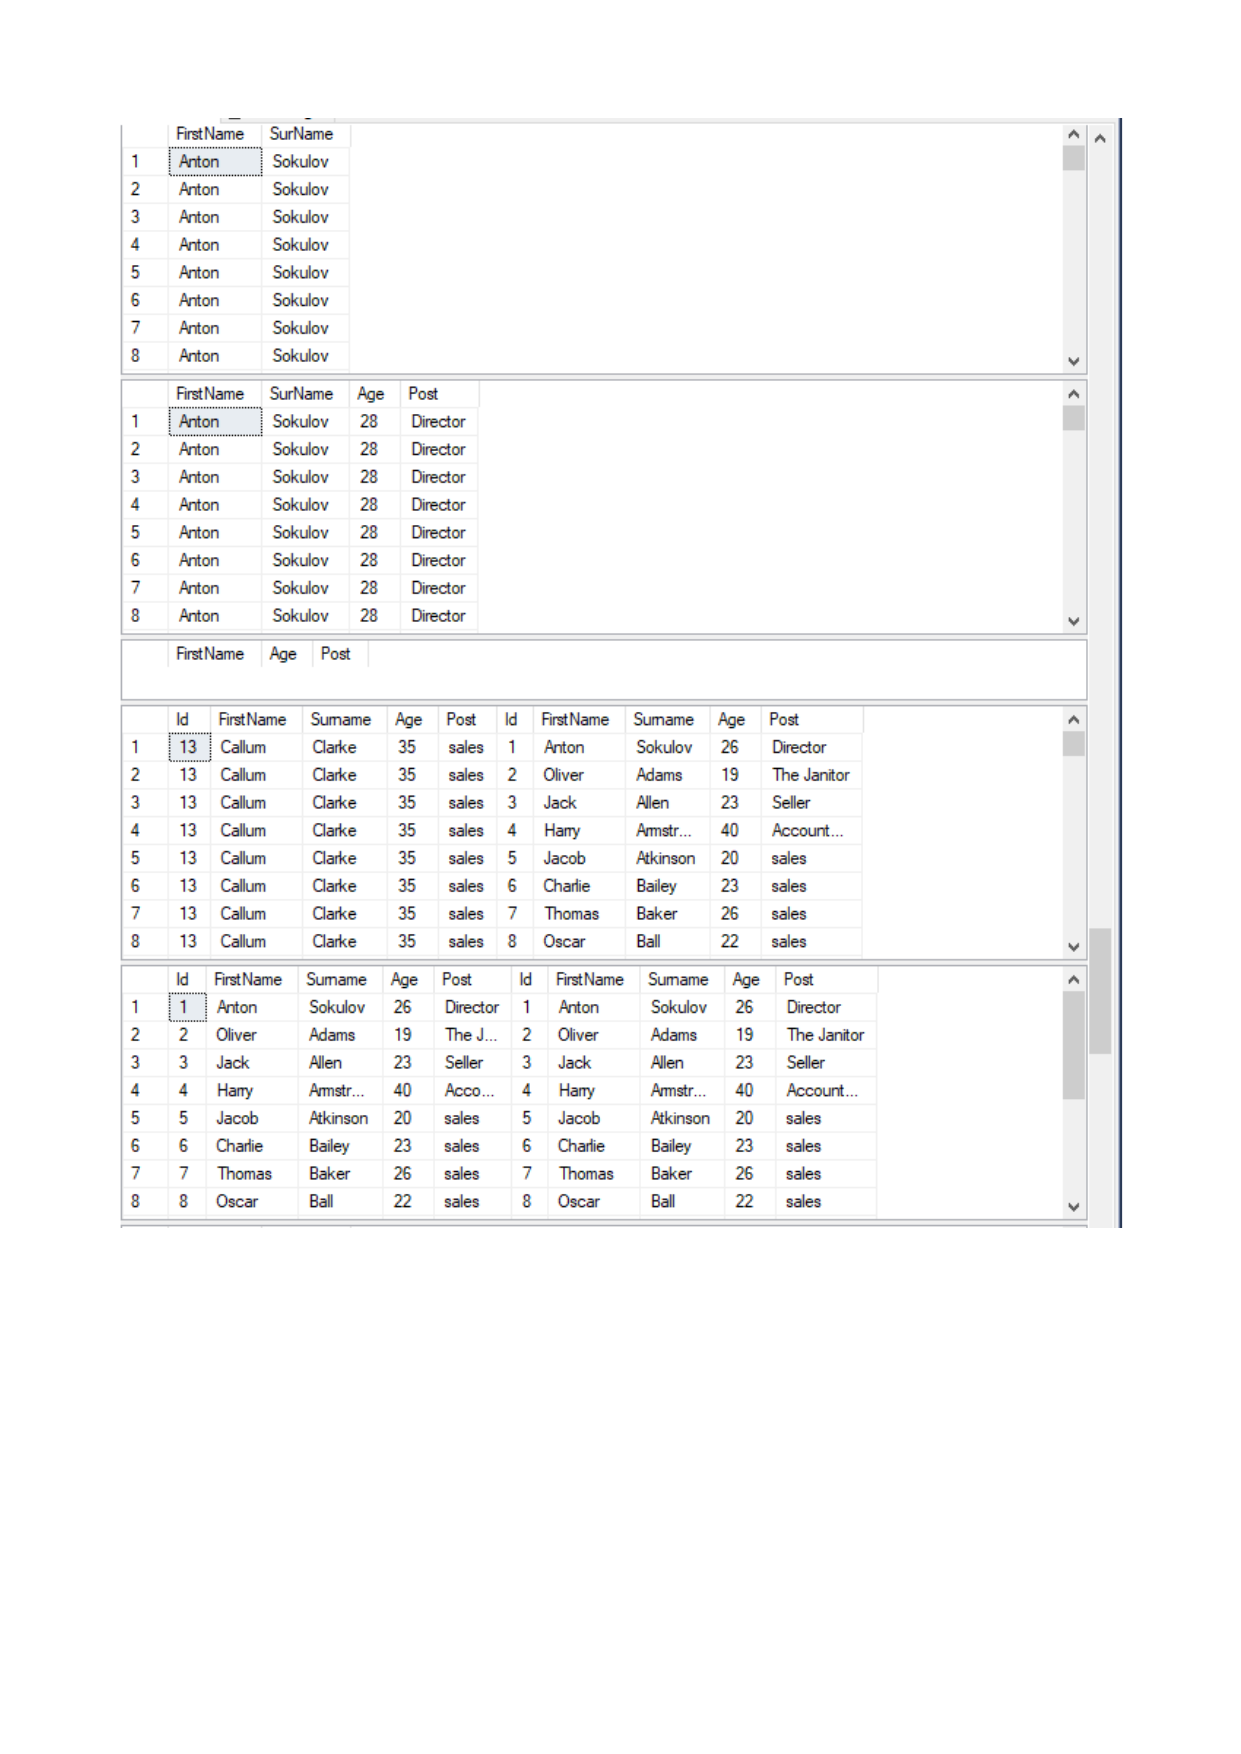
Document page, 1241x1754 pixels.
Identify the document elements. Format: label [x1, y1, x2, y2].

picture [118, 118, 1123, 1228]
